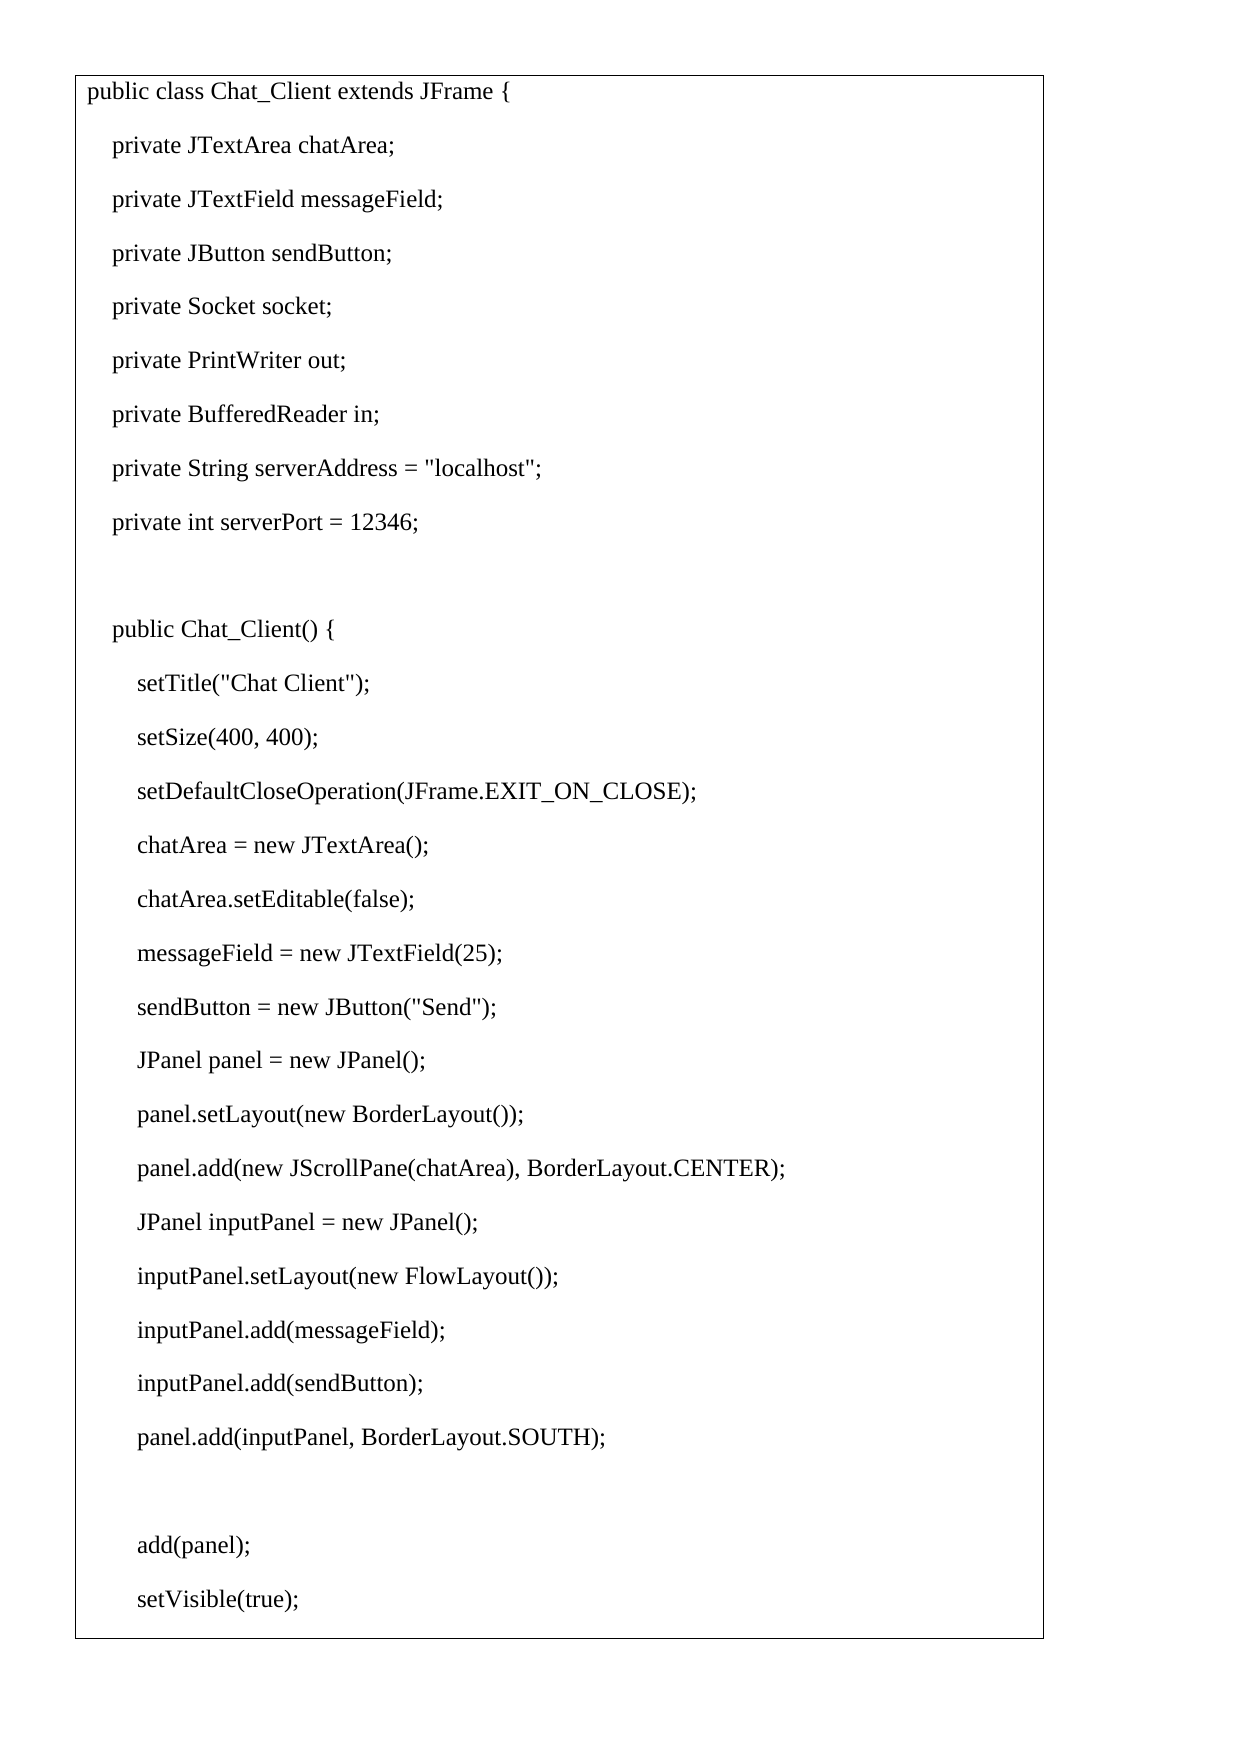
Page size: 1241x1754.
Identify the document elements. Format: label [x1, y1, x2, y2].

table_cell [76, 76, 1043, 1637]
